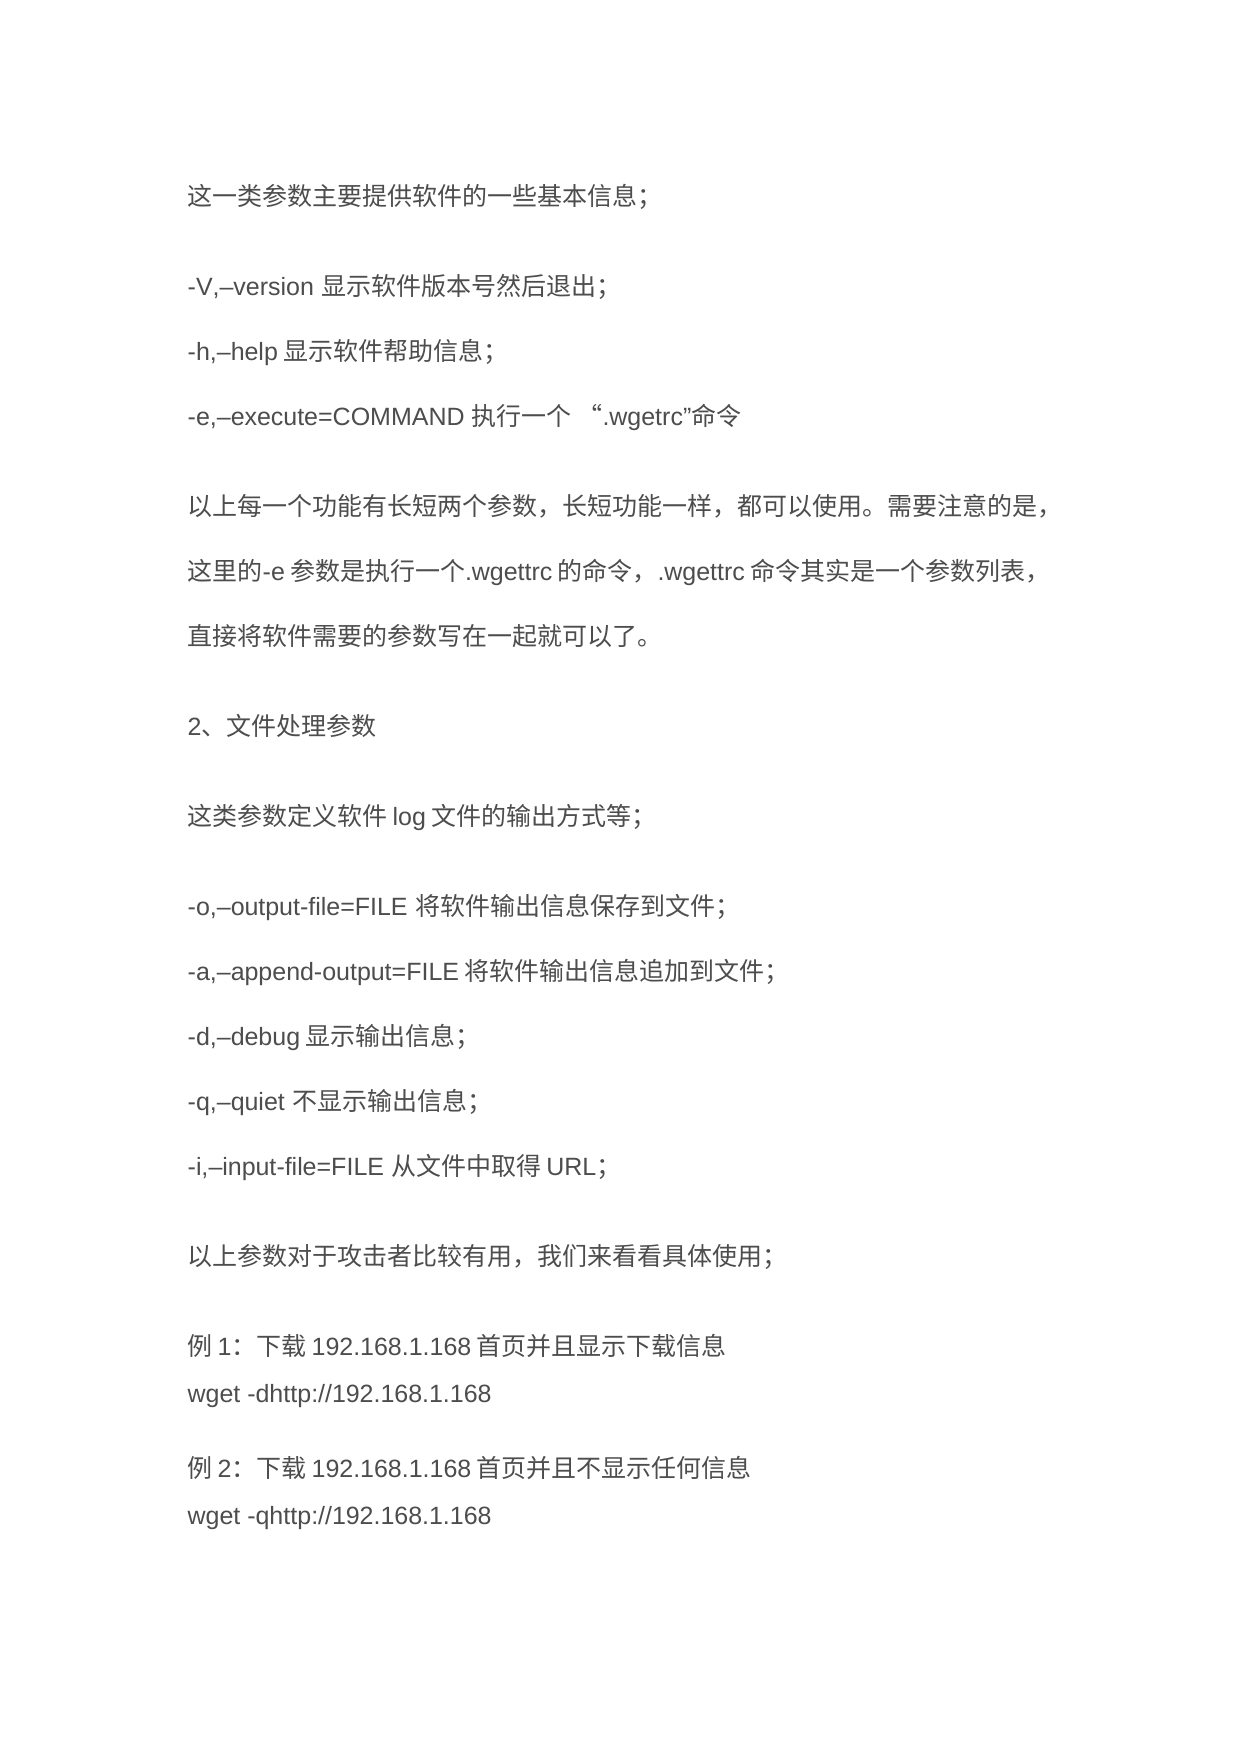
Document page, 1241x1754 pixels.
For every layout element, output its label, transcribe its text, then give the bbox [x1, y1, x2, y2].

text -V,–version 显示软件版本号然后退出； -h,–help显示软件帮助信息； -e,–execute=COMMAND 执行一个 “.wgetrc”命令 [187, 252, 1053, 447]
text 2、文件处理参数 [187, 692, 1053, 757]
text 例2：下载192.168.1.168首页并且不显示任何信息 wget -qhttp://192.168.1.168 [187, 1434, 1053, 1532]
text 这一类参数主要提供软件的一些基本信息； [187, 162, 1053, 227]
text 这类参数定义软件log文件的输出方式等； [187, 782, 1053, 847]
text 以上参数对于攻击者比较有用，我们来看看具体使用； [187, 1222, 1053, 1287]
text 例1：下载192.168.1.168首页并且显示下载信息 wget -dhttp://192.168.1.168 [187, 1312, 1053, 1409]
text -o,–output-file=FILE 将软件输出信息保存到文件； -a,–append-output=FILE将软件输出信息追加到文件； -d,–debug显示输出信息； -q,–quiet 不显示输出信息； -i,–input-file=FILE 从文件中取得URL； [187, 872, 1053, 1197]
text 以上每一个功能有长短两个参数，长短功能一样，都可以使用。需要注意的是，这里的-e参数是执行一个.wgettrc的命令，.wgettrc命令其实是一个参数列表，直接将软件需要的参数写在一起就可以了。 [187, 472, 1053, 667]
